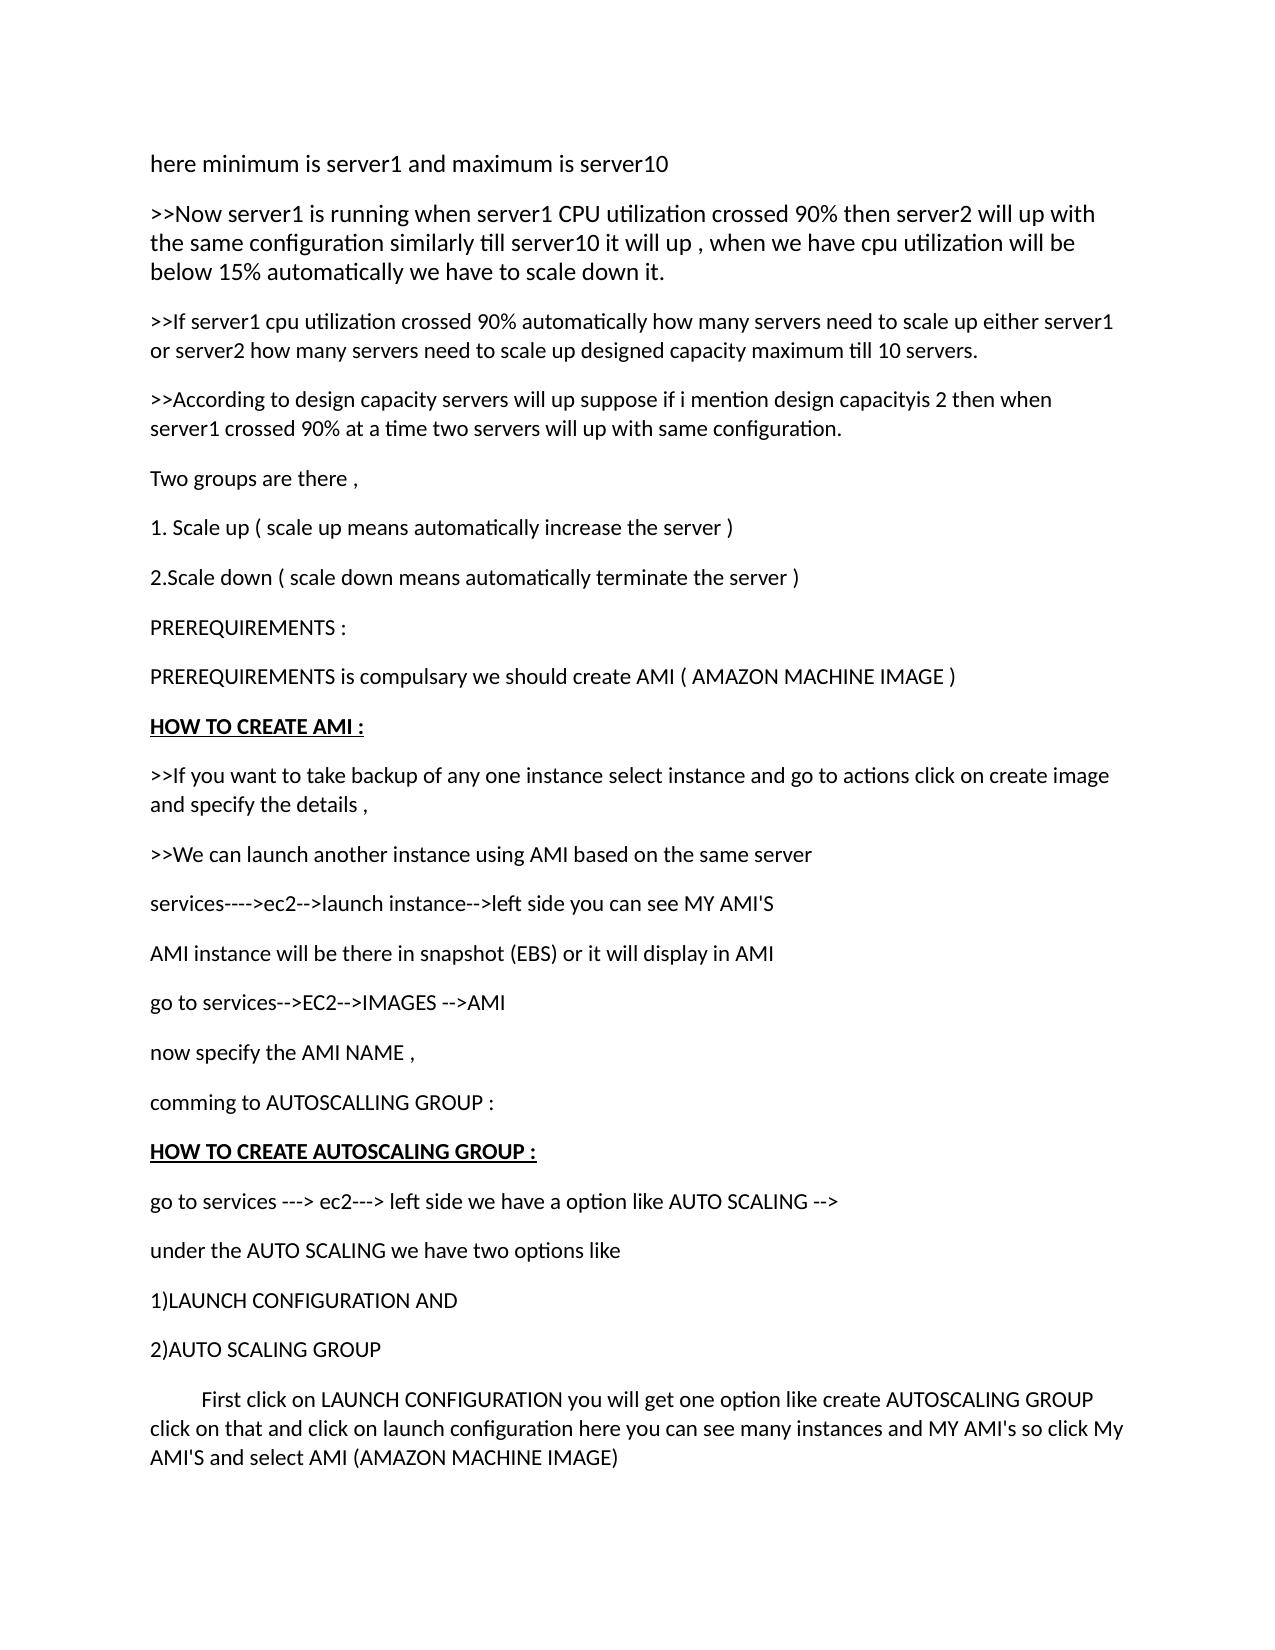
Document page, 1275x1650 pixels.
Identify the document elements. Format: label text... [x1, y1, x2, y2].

text services---->ec2-->launch instance-->left side you can see MY AMI'S [150, 889, 1125, 917]
text 1)LAUNCH CONFIGURATION AND [150, 1285, 1125, 1314]
text >>Now server1 is running when server1 CPU utilization crossed 90% then server2 will up with the same configuration similarly till server10 it will up , when we have cpu utilization will be below 15% automatically we have to scale down it. [150, 199, 1125, 286]
text now specify the AMI NAME , [150, 1037, 1125, 1066]
text 2.Scale down ( scale down means automatically terminate the server ) [150, 562, 1125, 591]
text 1. Scale up ( scale up means automatically increase the server ) [150, 513, 1125, 542]
text 2)AUTO SCALING GROUP [150, 1335, 1125, 1364]
text >>According to design capacity servers will up suppose if i mention design capacityis 2 then when server1 crossed 90% at a time two servers will up with same configuration. [150, 385, 1125, 442]
text under the AUTO SCALING we have two options like [150, 1236, 1125, 1264]
text here minimum is server1 and maximum is server10 [150, 150, 1125, 179]
text comming to AUTOSCALLING GROUP : [150, 1087, 1125, 1116]
text PREREQUIREMENTS : [150, 612, 1125, 641]
text HOW TO CREATE AMI : [150, 711, 1125, 740]
text >>If server1 cpu utilization crossed 90% automatically how many servers need to scale up either server1 or server2 how many servers need to scale up designed capacity maximum till 10 servers. [150, 307, 1125, 364]
text >>We can launch another instance using AMI based on the same server [150, 839, 1125, 868]
text PREREQUIREMENTS is compulsary we should create AMI ( AMAZON MACHINE IMAGE ) [150, 662, 1125, 690]
text >>If you want to take backup of any one instance select instance and go to actions click on create image and specify the details , [150, 761, 1125, 818]
text AMI instance will be there in snapshot (EBS) or it will display in AMI [150, 938, 1125, 967]
text Two groups are there , [150, 463, 1125, 492]
text HOW TO CREATE AUTOSCALING GROUP : [150, 1137, 1125, 1165]
text go to services ---> ec2---> left side we have a option like AUTO SCALING --> [150, 1186, 1125, 1215]
text go to services-->EC2-->IMAGES -->AMI [150, 988, 1125, 1017]
text First click on LAUNCH CONFIGURATION you will get one option like create AUTOSCALING GROUP click on that and click on launch configuration here you can see many instances and MY AMI's so click My AMI'S and select AMI (AMAZON MACHINE IMAGE) [150, 1384, 1125, 1471]
